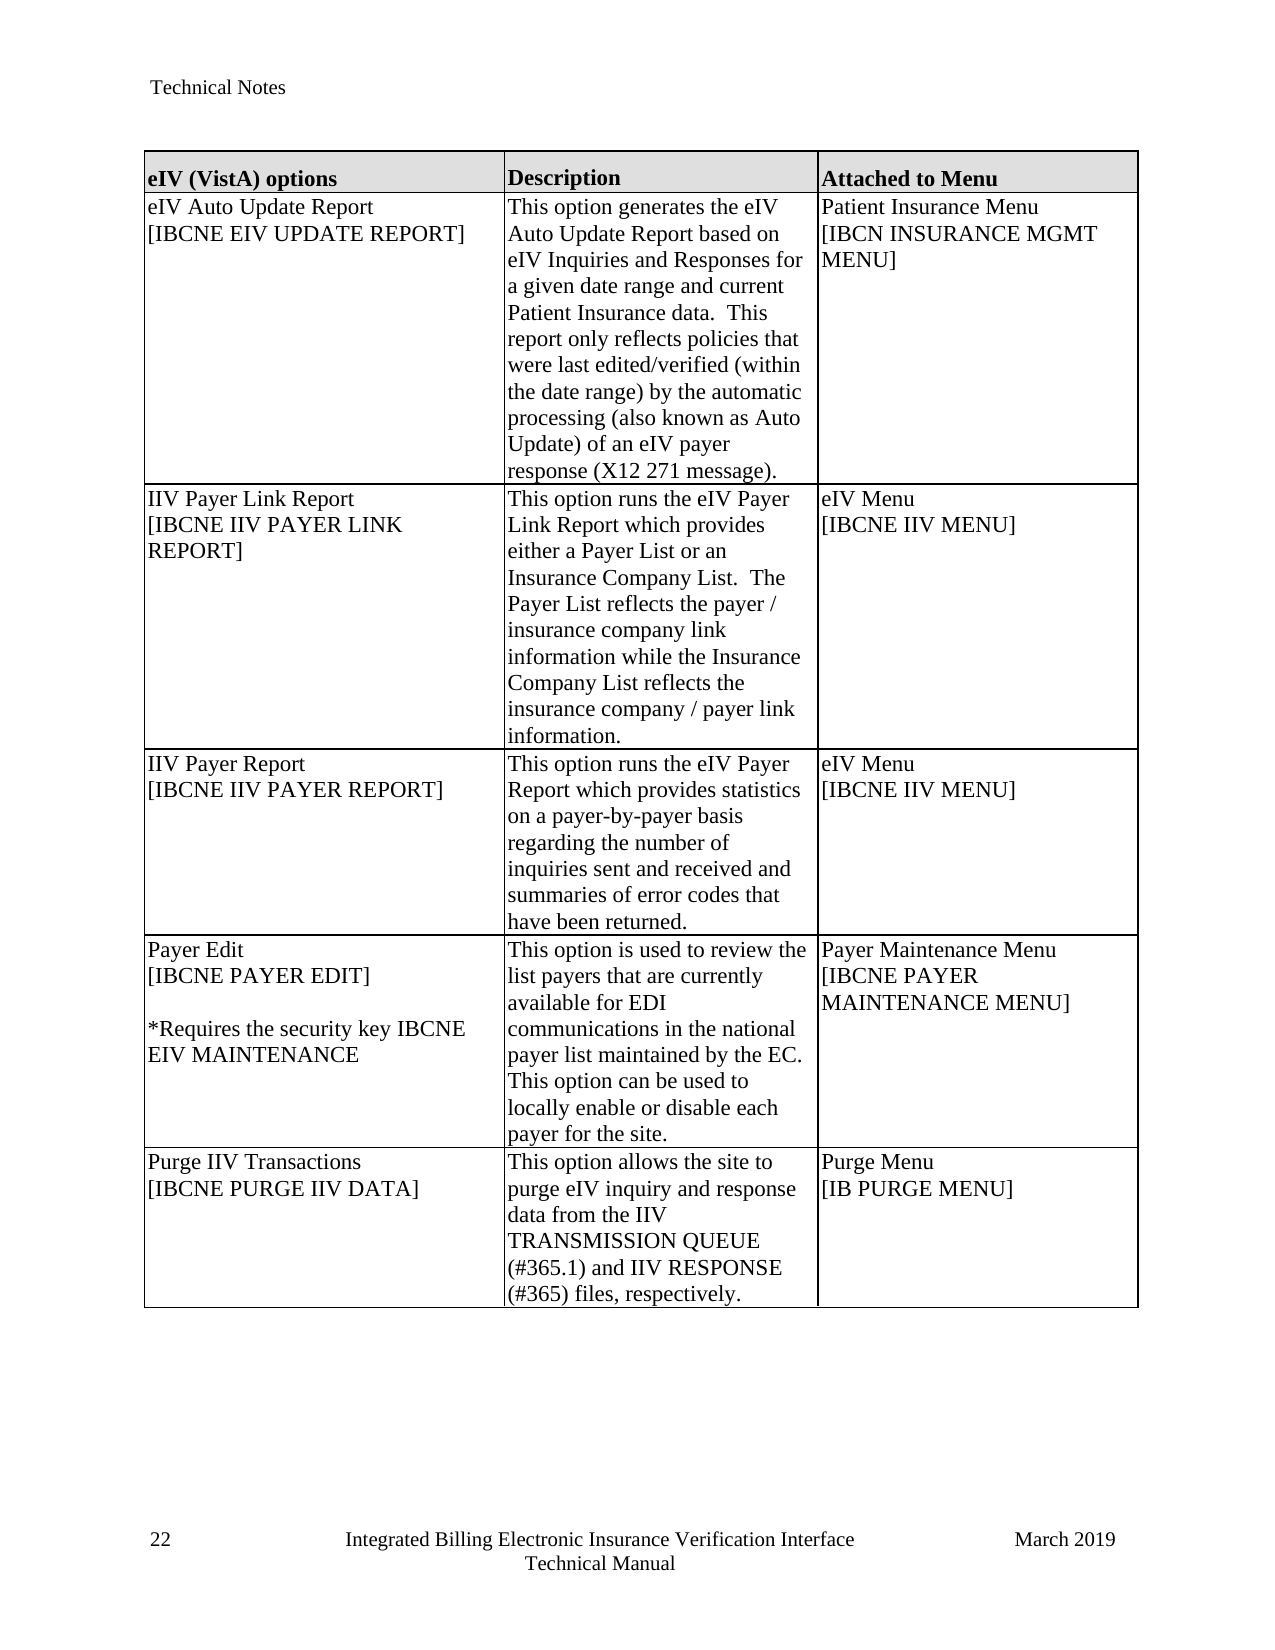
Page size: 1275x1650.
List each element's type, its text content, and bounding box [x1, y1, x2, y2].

table_cell IIV Payer Report [IBCNE IIV PAYER REPORT] [145, 750, 504, 934]
table_header Description [505, 152, 817, 192]
table_header Attached to Menu [819, 152, 1137, 192]
table_cell Purge Menu [IB PURGE MENU] [819, 1148, 1137, 1306]
table_cell Patient Insurance Menu [IBCN INSURANCE MGMT MENU] [819, 193, 1137, 483]
table_cell This option runs the eIV Payer Link Report which provides either a Payer List or an Insurance Company List. The Payer List reflects the payer / insurance company link information while the Insurance Company List reflects the insurance company / payer link information. [505, 485, 817, 748]
table_cell eIV Menu [IBCNE IIV MENU] [819, 485, 1137, 748]
table_header eIV (VistA) options [145, 152, 504, 192]
table_cell Payer Maintenance Menu [IBCNE PAYER MAINTENANCE MENU] [819, 936, 1137, 1147]
table_cell eIV Auto Update Report [IBCNE EIV UPDATE REPORT] [145, 193, 504, 483]
table_cell This option allows the site to purge eIV inquiry and response data from the IIV TRANSMISSION QUEUE (#365.1) and IIV RESPONSE (#365) files, respectively. [505, 1148, 817, 1306]
table_cell This option runs the eIV Payer Report which provides statistics on a payer-by-payer basis regarding the number of inquiries sent and received and summaries of error codes that have been returned. [505, 750, 817, 934]
table_cell This option is used to review the list payers that are currently available for EDI communications in the national payer list maintained by the EC. This option can be used to locally enable or disable each payer for the site. [505, 936, 817, 1147]
table_cell This option generates the eIV Auto Update Report based on eIV Inquiries and Responses for a given date range and current Patient Insurance data. This report only reflects policies that were last edited/verified (within the date range) by the automatic processing (also known as Auto Update) of an eIV payer response (X12 271 message). [505, 193, 817, 483]
table_cell IIV Payer Link Report [IBCNE IIV PAYER LINK REPORT] [145, 485, 504, 748]
table_cell eIV Menu [IBCNE IIV MENU] [819, 750, 1137, 934]
table_cell Payer Edit [IBCNE PAYER EDIT] *Requires the security key IBCNE EIV MAINTENANCE [145, 936, 504, 1147]
table_cell Purge IIV Transactions [IBCNE PURGE IIV DATA] [145, 1148, 504, 1306]
